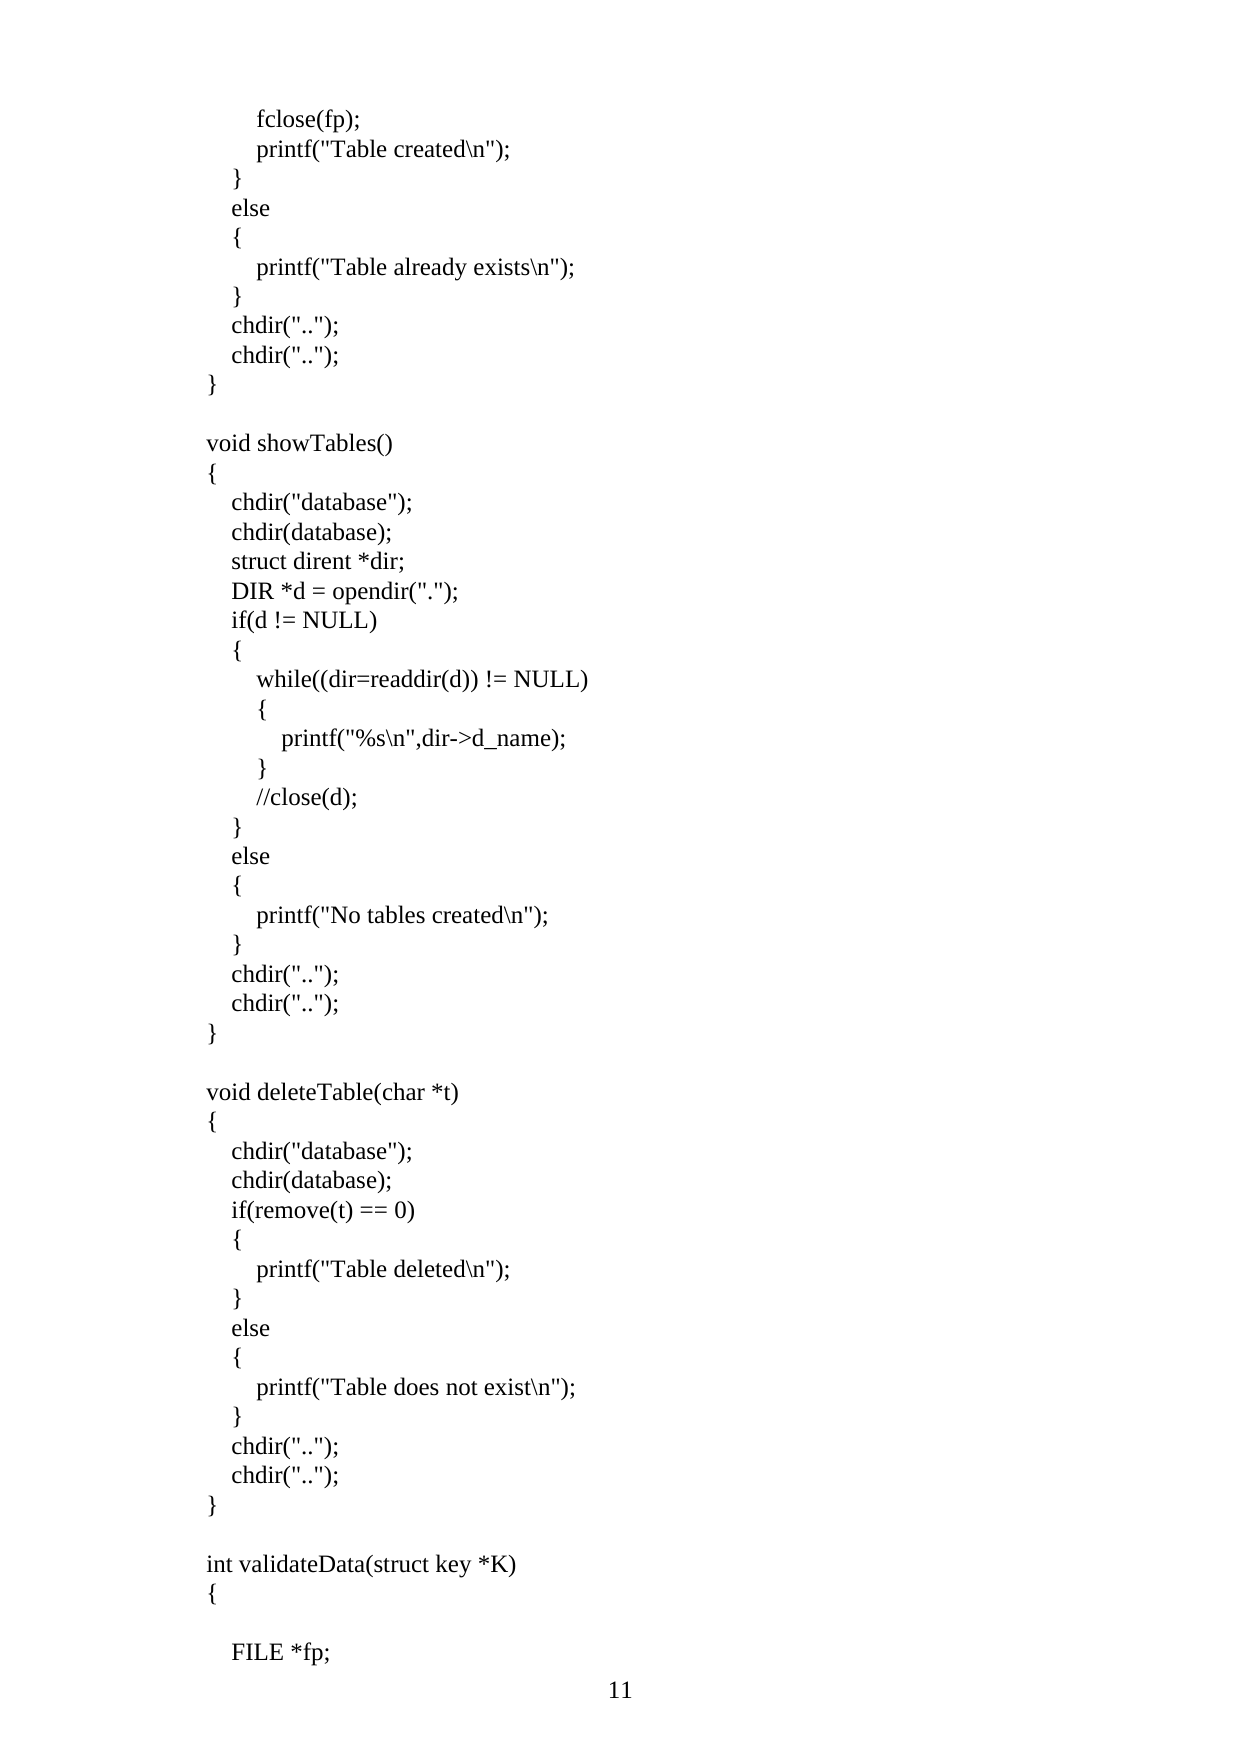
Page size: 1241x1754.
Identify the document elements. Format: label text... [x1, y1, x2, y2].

text { [131, 458, 1109, 487]
text void deleteTable(char *t) [131, 1077, 1109, 1106]
text chdir(".."); [131, 1460, 1109, 1489]
text printf("Table already exists\n"); [131, 252, 1109, 280]
text { [131, 1224, 1109, 1253]
text while((dir=readdir(d)) != NULL) [131, 664, 1109, 693]
text else [131, 841, 1109, 870]
text { [131, 635, 1109, 663]
text //close(d); [131, 782, 1109, 811]
text chdir(database); [131, 1165, 1109, 1194]
text if(remove(t) == 0) [131, 1195, 1109, 1224]
text else [131, 193, 1109, 221]
text printf("Table does not exist\n"); [131, 1372, 1109, 1401]
text struct dirent *dir; [131, 546, 1109, 575]
text } [131, 1490, 1109, 1518]
text printf("No tables created\n"); [131, 900, 1109, 929]
text } [131, 1283, 1109, 1312]
text int validateData(struct key *K) [131, 1549, 1109, 1577]
text chdir(database); [131, 517, 1109, 546]
text FILE *fp; [131, 1637, 1109, 1666]
text chdir(".."); [131, 959, 1109, 988]
text } [131, 753, 1109, 781]
text { [131, 222, 1109, 251]
text chdir(".."); [131, 311, 1109, 339]
text } [131, 1018, 1109, 1047]
text else [131, 1313, 1109, 1342]
text { [131, 1106, 1109, 1135]
text printf("Table deleted\n"); [131, 1254, 1109, 1283]
text { [131, 694, 1109, 722]
text if(d != NULL) [131, 605, 1109, 634]
text printf("Table created\n"); [131, 134, 1109, 162]
text { [131, 1342, 1109, 1371]
text chdir(".."); [131, 988, 1109, 1017]
text } [131, 812, 1109, 840]
text chdir(".."); [131, 340, 1109, 369]
text } [131, 929, 1109, 958]
text DIR *d = opendir("."); [131, 576, 1109, 604]
text } [131, 369, 1109, 398]
text void showTables() [131, 428, 1109, 457]
text fclose(fp); [131, 104, 1109, 133]
text chdir(".."); [131, 1431, 1109, 1459]
text } [131, 281, 1109, 310]
text printf("%s\n",dir->d_name); [131, 723, 1109, 752]
text chdir("database"); [131, 1136, 1109, 1165]
text chdir("database"); [131, 487, 1109, 516]
text } [131, 1401, 1109, 1430]
text } [131, 163, 1109, 192]
text { [131, 1578, 1109, 1607]
text { [131, 871, 1109, 899]
